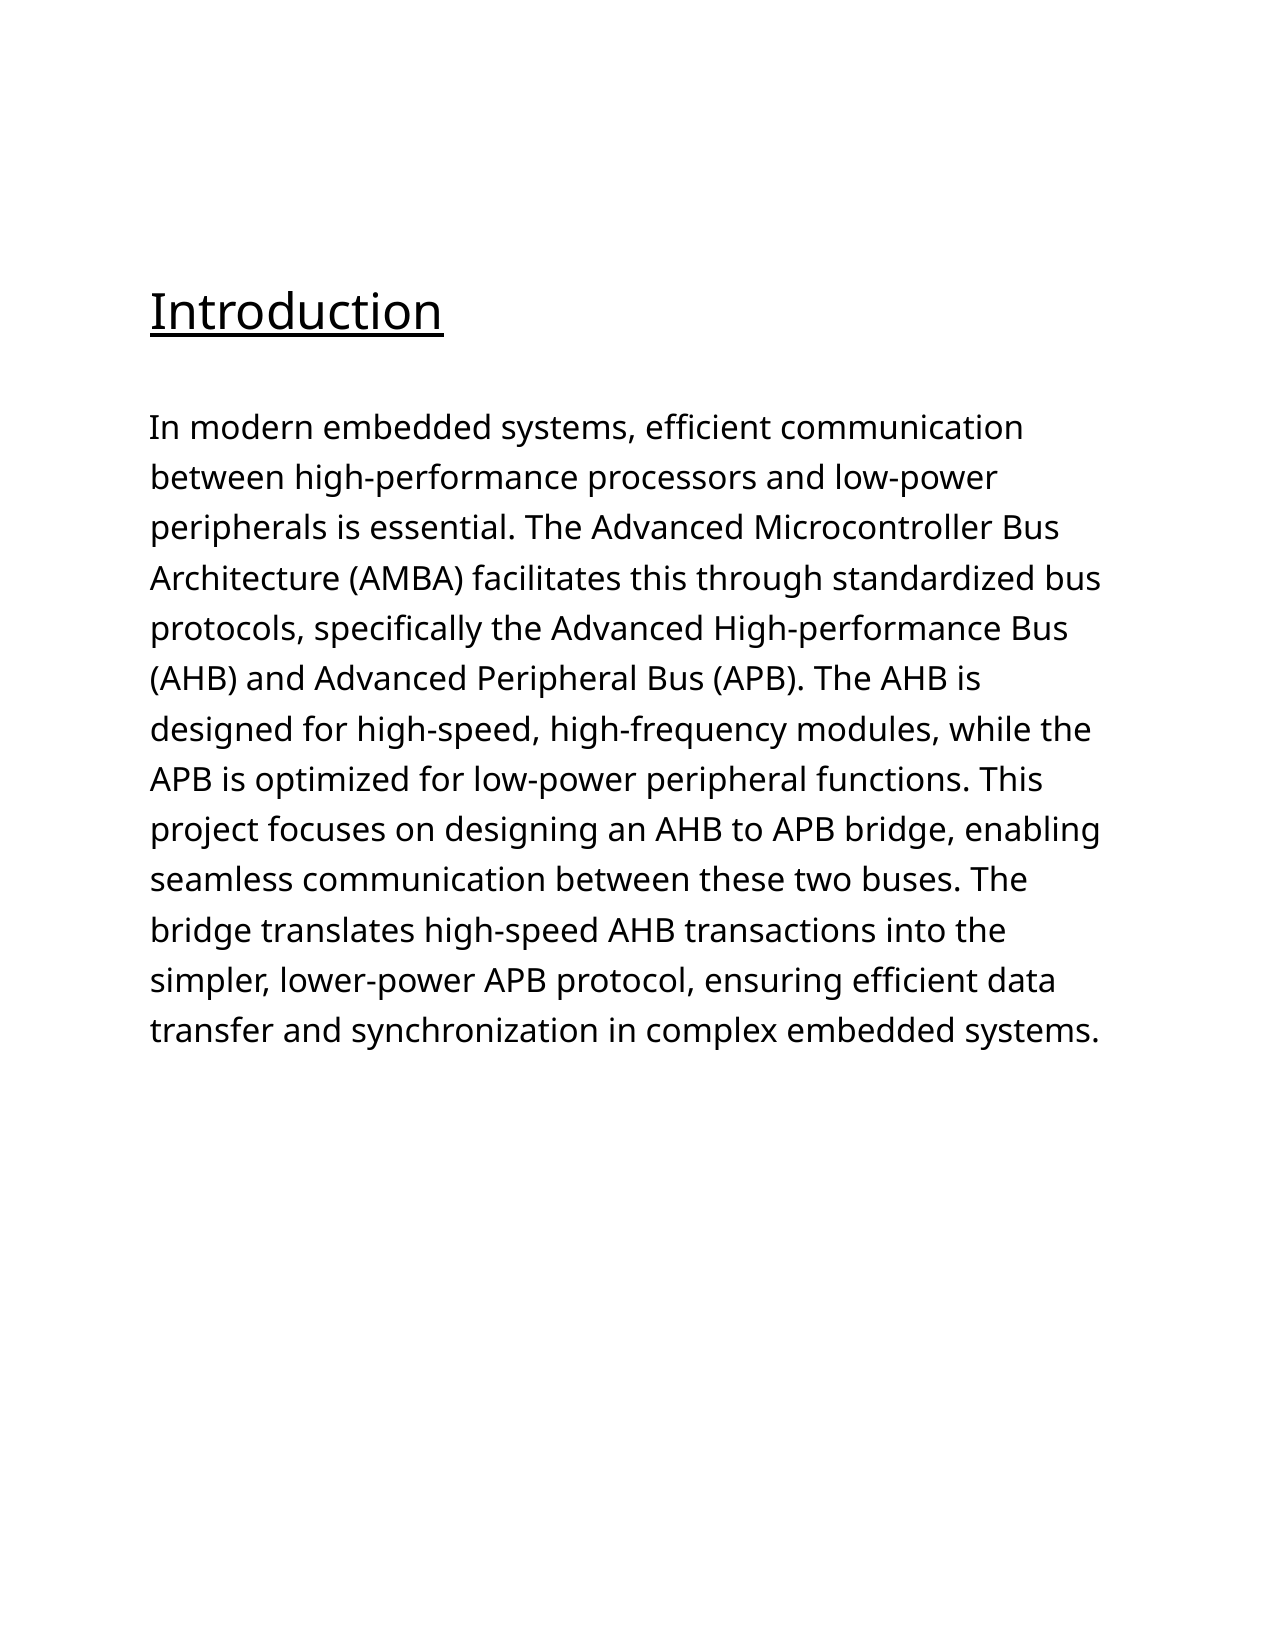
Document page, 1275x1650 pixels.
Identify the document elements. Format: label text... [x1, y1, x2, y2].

text In modern embedded systems, efficient communication between high-performance processors and low-power peripherals is essential. The Advanced Microcontroller Bus Architecture (AMBA) facilitates this through standardized bus protocols, specifically the Advanced High-performance Bus (AHB) and Advanced Peripheral Bus (APB). The AHB is designed for high-speed, high-frequency modules, while the APB is optimized for low-power peripheral functions. This project focuses on designing an AHB to APB bridge, enabling seamless communication between these two buses. The bridge translates high-speed AHB transactions into the simpler, lower-power APB protocol, ensuring efficient data transfer and synchronization in complex embedded systems. [148, 403, 1127, 1053]
subtitle Introduction [150, 276, 1206, 344]
